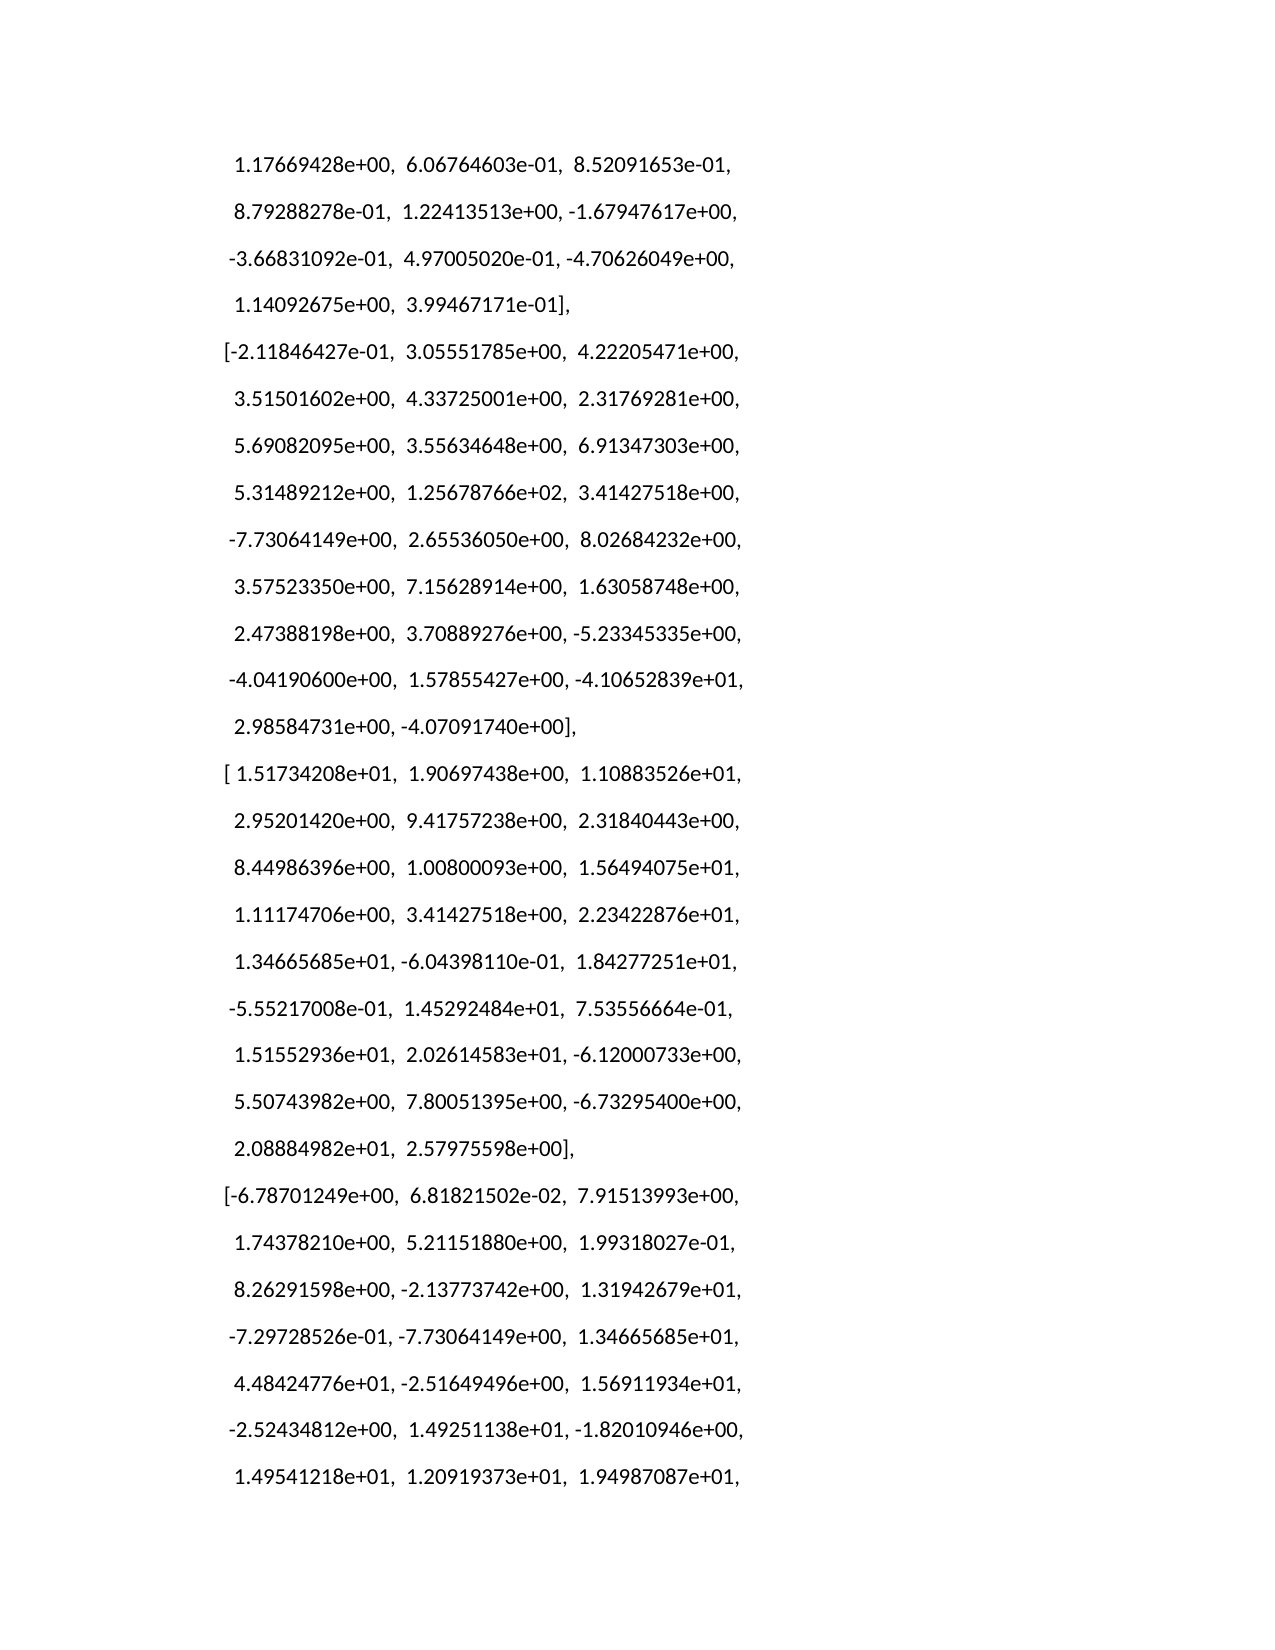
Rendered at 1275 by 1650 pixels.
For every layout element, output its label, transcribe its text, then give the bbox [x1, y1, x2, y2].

text 5.50743982e+00, 7.80051395e+00, -6.73295400e+00, [187, 1087, 1087, 1116]
text 2.95201420e+00, 9.41757238e+00, 2.31840443e+00, [187, 806, 1087, 834]
text 8.79288278e-01, 1.22413513e+00, -1.67947617e+00, [187, 197, 1087, 225]
text -2.52434812e+00, 1.49251138e+01, -1.82010946e+00, [187, 1416, 1087, 1444]
text 4.48424776e+01, -2.51649496e+00, 1.56911934e+01, [187, 1369, 1087, 1397]
text 5.69082095e+00, 3.55634648e+00, 6.91347303e+00, [187, 431, 1087, 459]
text -5.55217008e-01, 1.45292484e+01, 7.53556664e-01, [187, 994, 1087, 1022]
text -7.73064149e+00, 2.65536050e+00, 8.02684232e+00, [187, 525, 1087, 553]
text 8.44986396e+00, 1.00800093e+00, 1.56494075e+01, [187, 853, 1087, 881]
text 1.11174706e+00, 3.41427518e+00, 2.23422876e+01, [187, 900, 1087, 928]
text [-2.11846427e-01, 3.05551785e+00, 4.22205471e+00, [187, 337, 1087, 366]
text 1.49541218e+01, 1.20919373e+01, 1.94987087e+01, [187, 1462, 1087, 1491]
text 1.14092675e+00, 3.99467171e-01], [187, 291, 1087, 319]
text -3.66831092e-01, 4.97005020e-01, -4.70626049e+00, [187, 244, 1087, 272]
text 3.51501602e+00, 4.33725001e+00, 2.31769281e+00, [187, 384, 1087, 412]
text [-6.78701249e+00, 6.81821502e-02, 7.91513993e+00, [187, 1181, 1087, 1209]
text -7.29728526e-01, -7.73064149e+00, 1.34665685e+01, [187, 1322, 1087, 1350]
text 1.51552936e+01, 2.02614583e+01, -6.12000733e+00, [187, 1041, 1087, 1069]
text 8.26291598e+00, -2.13773742e+00, 1.31942679e+01, [187, 1275, 1087, 1303]
text 3.57523350e+00, 7.15628914e+00, 1.63058748e+00, [187, 572, 1087, 600]
text [ 1.51734208e+01, 1.90697438e+00, 1.10883526e+01, [187, 759, 1087, 787]
text 1.17669428e+00, 6.06764603e-01, 8.52091653e-01, [187, 150, 1087, 178]
text 2.47388198e+00, 3.70889276e+00, -5.23345335e+00, [187, 619, 1087, 647]
text 1.74378210e+00, 5.21151880e+00, 1.99318027e-01, [187, 1228, 1087, 1256]
text 2.98584731e+00, -4.07091740e+00], [187, 712, 1087, 741]
text -4.04190600e+00, 1.57855427e+00, -4.10652839e+01, [187, 666, 1087, 694]
text 5.31489212e+00, 1.25678766e+02, 3.41427518e+00, [187, 478, 1087, 506]
text 1.34665685e+01, -6.04398110e-01, 1.84277251e+01, [187, 947, 1087, 975]
text 2.08884982e+01, 2.57975598e+00], [187, 1134, 1087, 1162]
